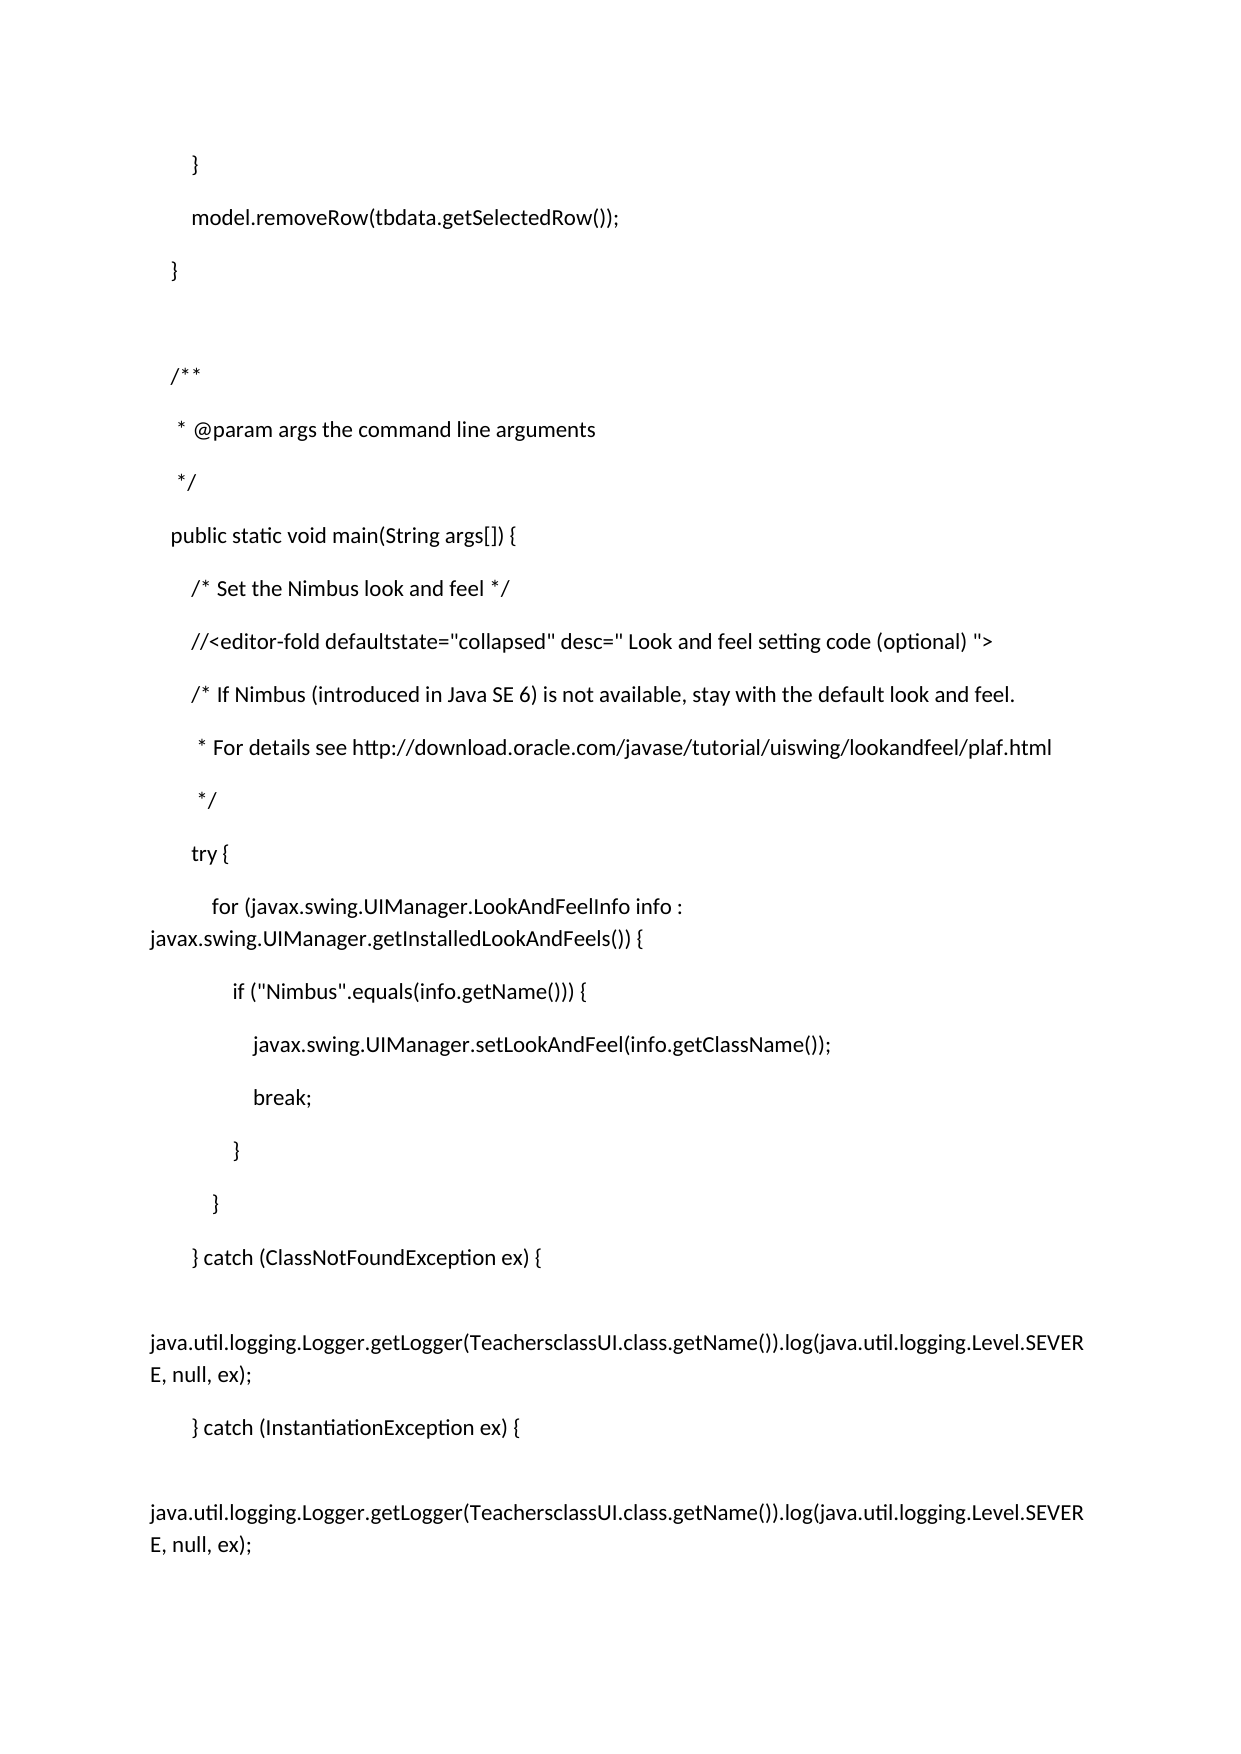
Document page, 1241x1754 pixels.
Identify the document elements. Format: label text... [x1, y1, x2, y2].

text } catch (InstantiationException ex) { [150, 1413, 1090, 1441]
text */ [150, 786, 1090, 814]
text } [150, 1189, 1090, 1218]
text break; [150, 1083, 1090, 1112]
text /* If Nimbus (introduced in Java SE 6) is not available, stay with the default look and feel. [150, 680, 1090, 708]
text for (javax.swing.UIManager.LookAndFeelInfo info : javax.swing.UIManager.getInstalledLookAndFeels()) { [150, 892, 1090, 952]
text java.util.logging.Logger.getLogger(TeachersclassUI.class.getName()).log(java.util.logging.Level.SEVERE, null, ex); [150, 1296, 1090, 1388]
text */ [150, 468, 1090, 496]
text if ("Nimbus".equals(info.getName())) { [150, 977, 1090, 1006]
text * @param args the command line arguments [150, 415, 1090, 443]
text javax.swing.UIManager.setLookAndFeel(info.getClassName()); [150, 1031, 1090, 1058]
text model.removeRow(tbdata.getSelectedRow()); [150, 203, 1090, 231]
text //<editor-fold defaultstate="collapsed" desc=" Look and feel setting code (optional) "> [150, 627, 1090, 655]
text } [150, 150, 1090, 178]
text try { [150, 839, 1090, 867]
text /* Set the Nimbus look and feel */ [150, 574, 1090, 602]
text } [150, 256, 1090, 284]
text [150, 1466, 1090, 1558]
text /** [150, 362, 1090, 390]
text } catch (ClassNotFoundException ex) { [150, 1243, 1090, 1271]
text * For details see http://download.oracle.com/javase/tutorial/uiswing/lookandfeel/plaf.html [150, 733, 1090, 761]
text } [150, 1137, 1090, 1164]
text public static void main(String args[]) { [150, 521, 1090, 549]
